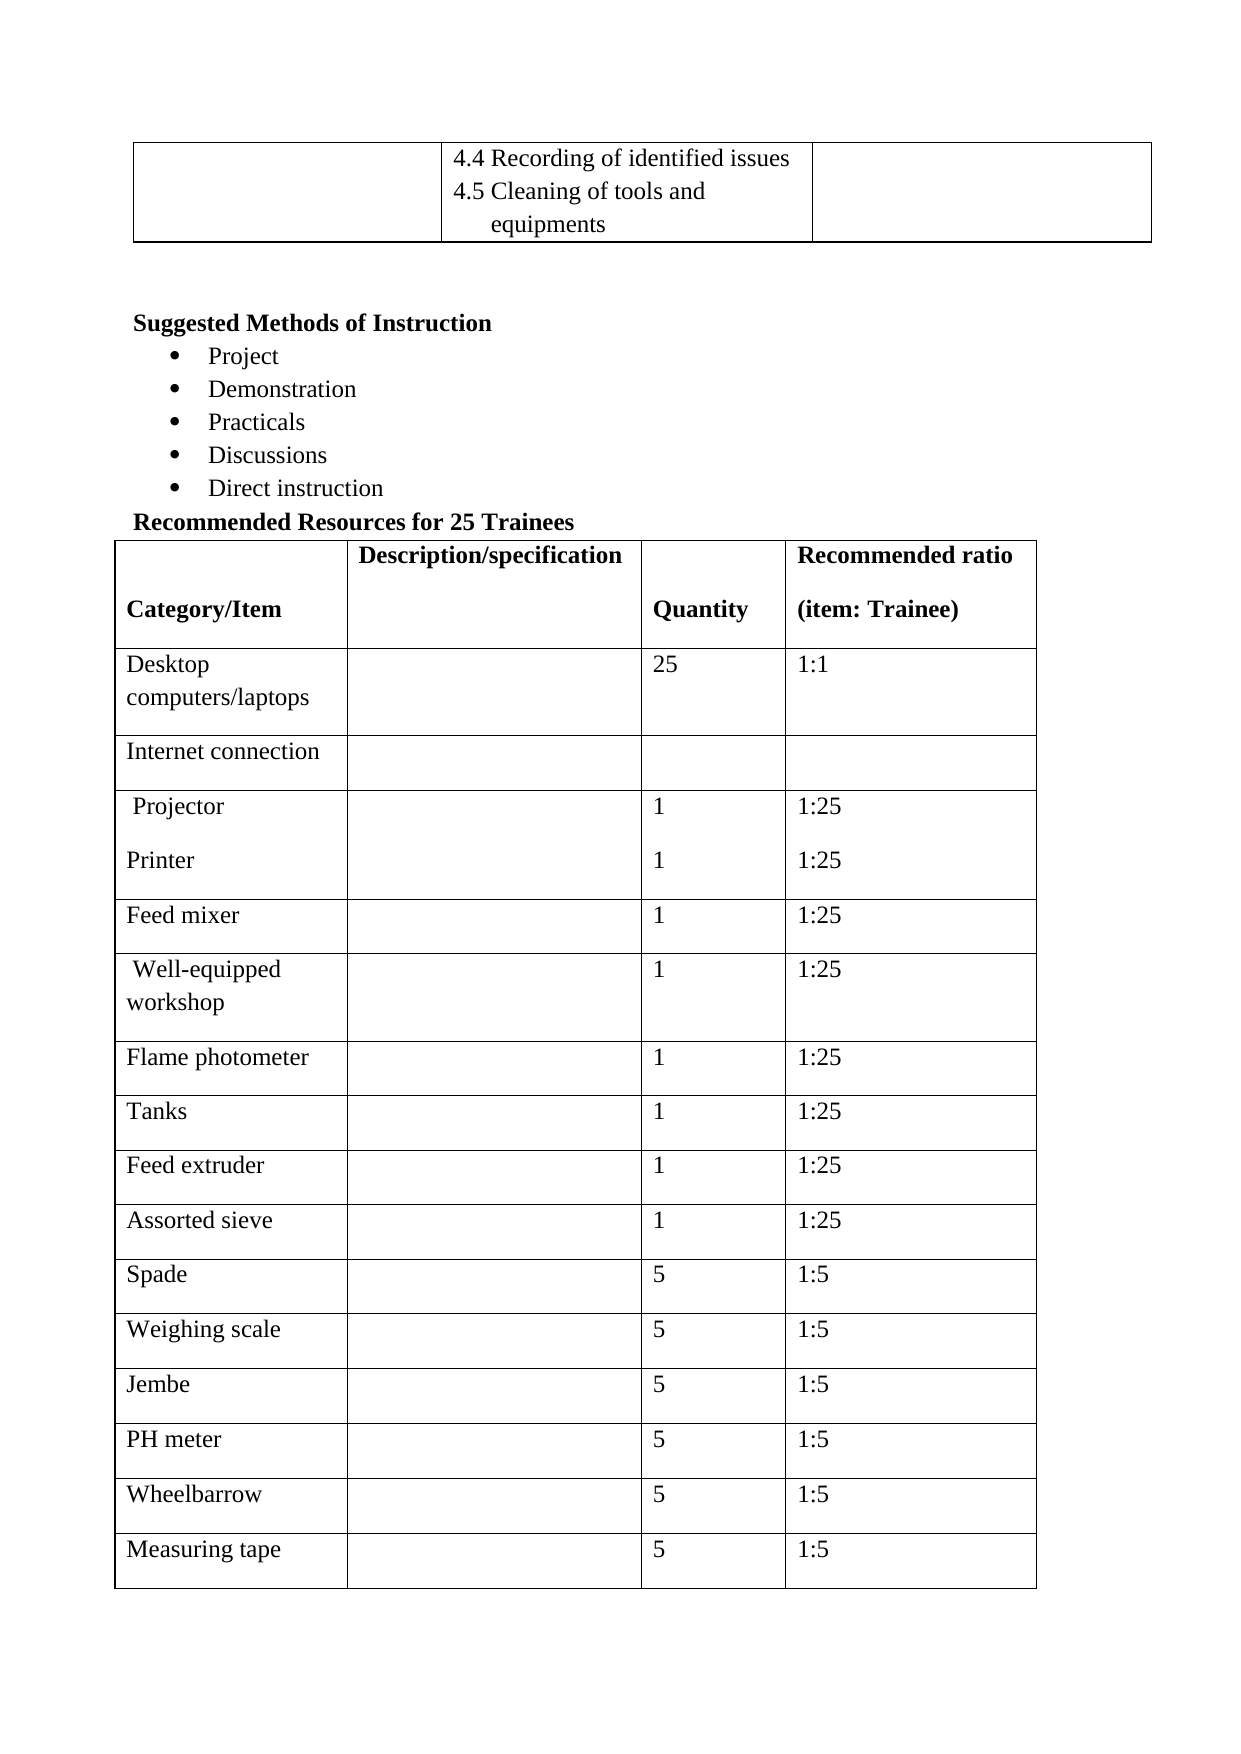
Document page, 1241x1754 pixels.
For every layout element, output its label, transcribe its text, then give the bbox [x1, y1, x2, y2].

table_cell 1:25 [786, 1096, 1036, 1149]
table_cell 1:25 [786, 1205, 1036, 1258]
table_cell 5 [642, 1424, 785, 1478]
table_cell Weighing scale [116, 1314, 347, 1368]
table_cell 1:5 [786, 1314, 1036, 1368]
table_cell [348, 954, 641, 1041]
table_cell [134, 143, 441, 241]
table_cell 1 [642, 1042, 785, 1095]
table_cell [348, 1205, 641, 1258]
table_cell 1:25 [786, 954, 1036, 1041]
text Recommended Resources for 25 Trainees [133, 507, 1093, 535]
table_cell 1:25 1:25 [786, 791, 1036, 899]
table_cell 1:5 [786, 1479, 1036, 1533]
table_cell 1 [642, 954, 785, 1041]
table_cell [348, 791, 641, 899]
table_cell [348, 1369, 641, 1423]
table_cell [348, 1534, 641, 1587]
table_cell 5 [642, 1314, 785, 1368]
table_cell Feed extruder [116, 1151, 347, 1204]
table_cell Projector Printer [116, 791, 347, 899]
table_cell Wheelbarrow [116, 1479, 347, 1533]
text Suggested Methods of Instruction [133, 308, 1093, 337]
table_cell PH meter [116, 1424, 347, 1478]
table_cell 1 1 [642, 791, 785, 899]
table_cell Internet connection [116, 736, 347, 790]
table_cell 1:1 [786, 649, 1036, 735]
table_cell [348, 1479, 641, 1533]
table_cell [813, 143, 1151, 241]
list Discussions [170, 441, 1093, 469]
table_cell 1:5 [786, 1260, 1036, 1313]
table_cell 25 [642, 649, 785, 735]
table_cell 1:5 [786, 1369, 1036, 1423]
table_cell [348, 1042, 641, 1095]
table_cell 1:5 [786, 1534, 1036, 1587]
list Direct instruction [170, 473, 1093, 502]
table_cell [348, 1151, 641, 1204]
table_cell 1:25 [786, 900, 1036, 953]
table_cell [348, 1314, 641, 1368]
table_cell [786, 736, 1036, 790]
table_cell [348, 900, 641, 953]
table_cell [442, 143, 812, 241]
table_cell 1 [642, 900, 785, 953]
table_cell [348, 1096, 641, 1149]
table_header Quantity [642, 541, 785, 648]
table_cell 5 [642, 1260, 785, 1313]
table_header Category/Item [116, 541, 347, 648]
table_cell Tanks [116, 1096, 347, 1149]
table_cell Spade [116, 1260, 347, 1313]
table_cell 1:25 [786, 1151, 1036, 1204]
list Demonstration [170, 374, 1093, 403]
table_cell Flame photometer [116, 1042, 347, 1095]
table_cell [642, 736, 785, 790]
table_cell Desktop computers/laptops [116, 649, 347, 735]
list Project [170, 341, 1093, 370]
list Practicals [170, 407, 1093, 436]
table_cell Measuring tape [116, 1534, 347, 1587]
table_cell 5 [642, 1479, 785, 1533]
table_header Description/specification [348, 541, 641, 648]
table_cell 1 [642, 1205, 785, 1258]
table_cell 5 [642, 1534, 785, 1587]
table_header Recommended ratio (item: Trainee) [786, 541, 1036, 648]
table_cell 1:25 [786, 1042, 1036, 1095]
table_cell [348, 649, 641, 735]
table_cell Well-equipped workshop [116, 954, 347, 1041]
table_cell [348, 1424, 641, 1478]
table_cell Jembe [116, 1369, 347, 1423]
table_cell Assorted sieve [116, 1205, 347, 1258]
table_cell 1:5 [786, 1424, 1036, 1478]
table_cell [348, 736, 641, 790]
table_cell 1 [642, 1151, 785, 1204]
table_cell 5 [642, 1369, 785, 1423]
table_cell [348, 1260, 641, 1313]
table_cell Feed mixer [116, 900, 347, 953]
table_cell 1 [642, 1096, 785, 1149]
